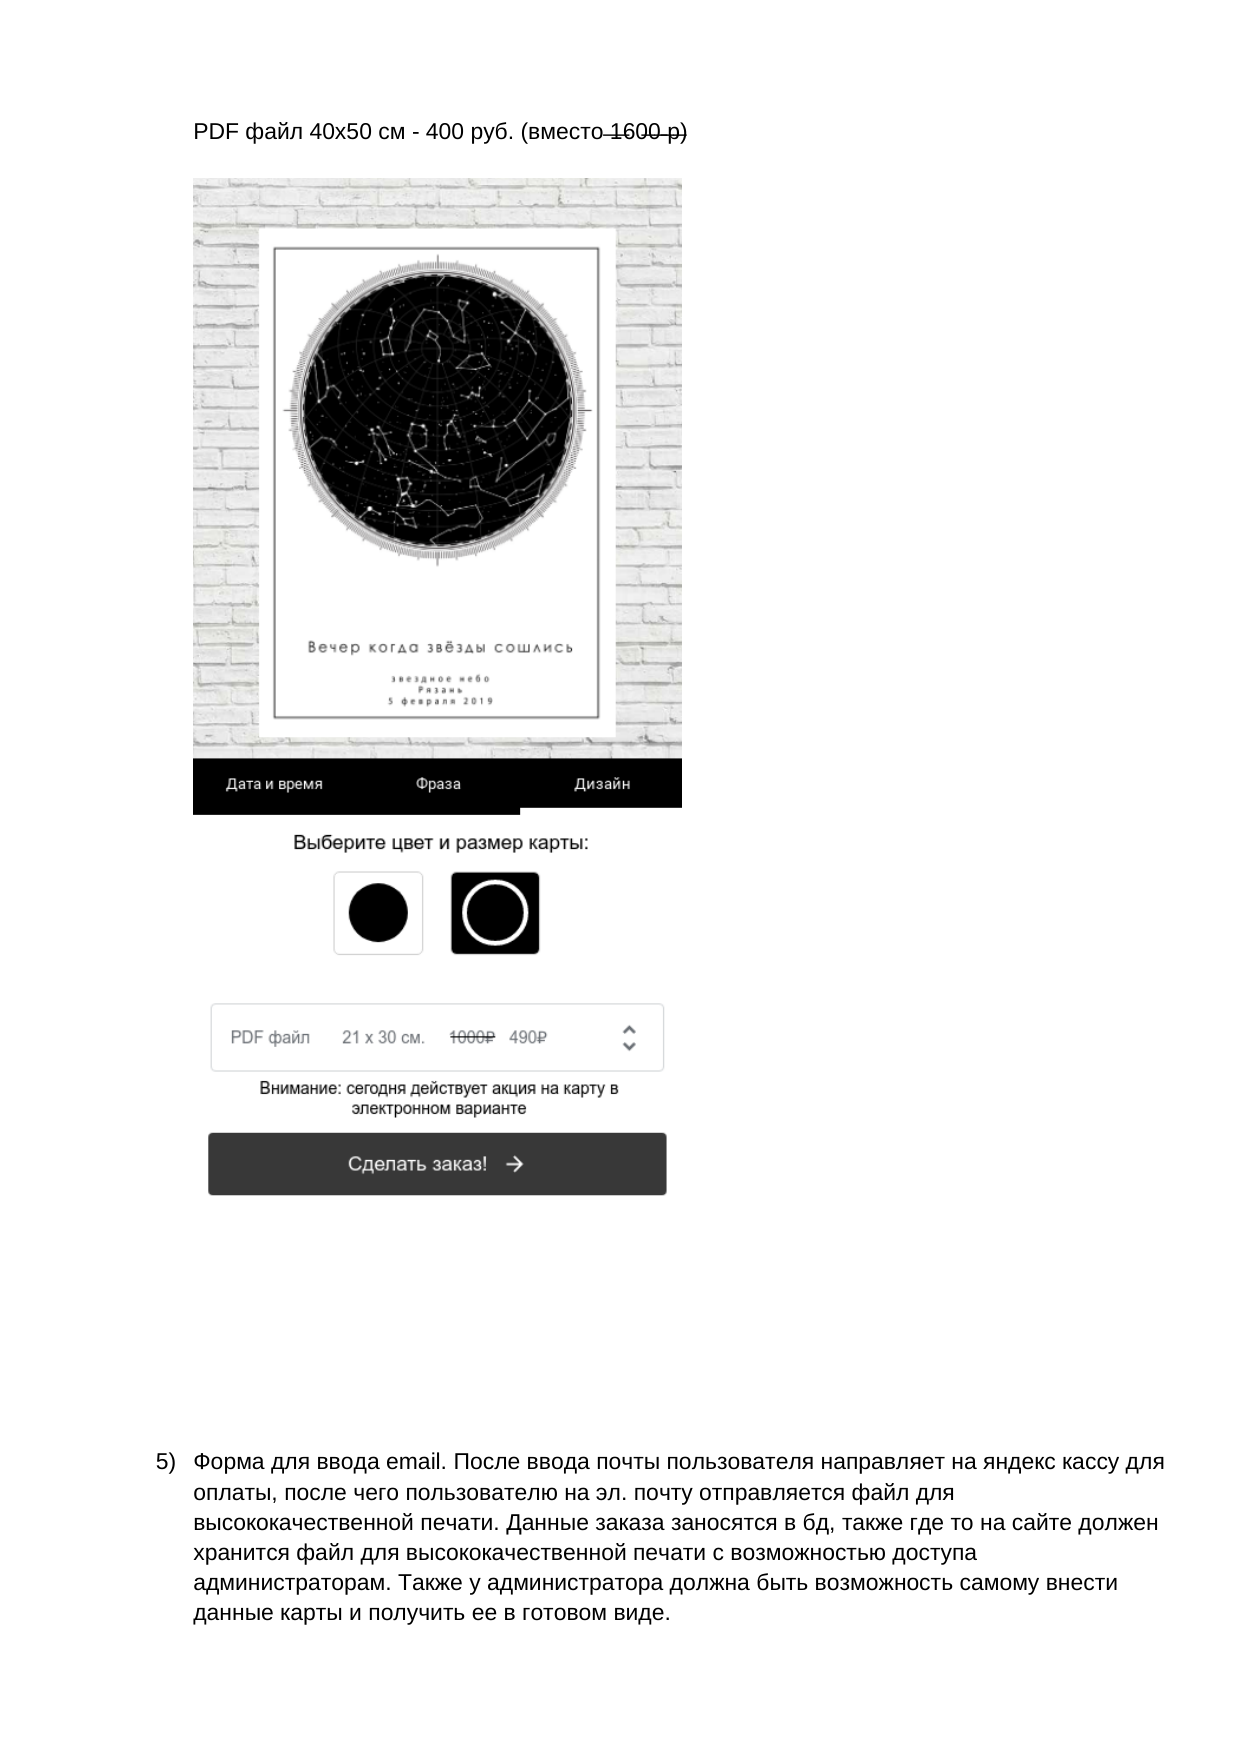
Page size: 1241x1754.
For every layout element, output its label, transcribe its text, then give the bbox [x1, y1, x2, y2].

text PDF файл 40х50 см - 400 руб. (вместо ̶1̶60̶0̶ ̶р̶) [193, 118, 1181, 144]
picture [193, 178, 682, 1233]
list Форма для ввода email. После ввода почты пользователя направляет на яндекс кассу для оплаты, после чего пользователю на эл. почту отправляется файл для высококачественной печати. Данные заказа заносятся в бд, также где то на сайте должен хранится файл для высококачественной печати с возможностью доступа администраторам. Также у администратора должна быть возможность самому внести данные карты и получить ее в готовом виде. [156, 1448, 1181, 1626]
